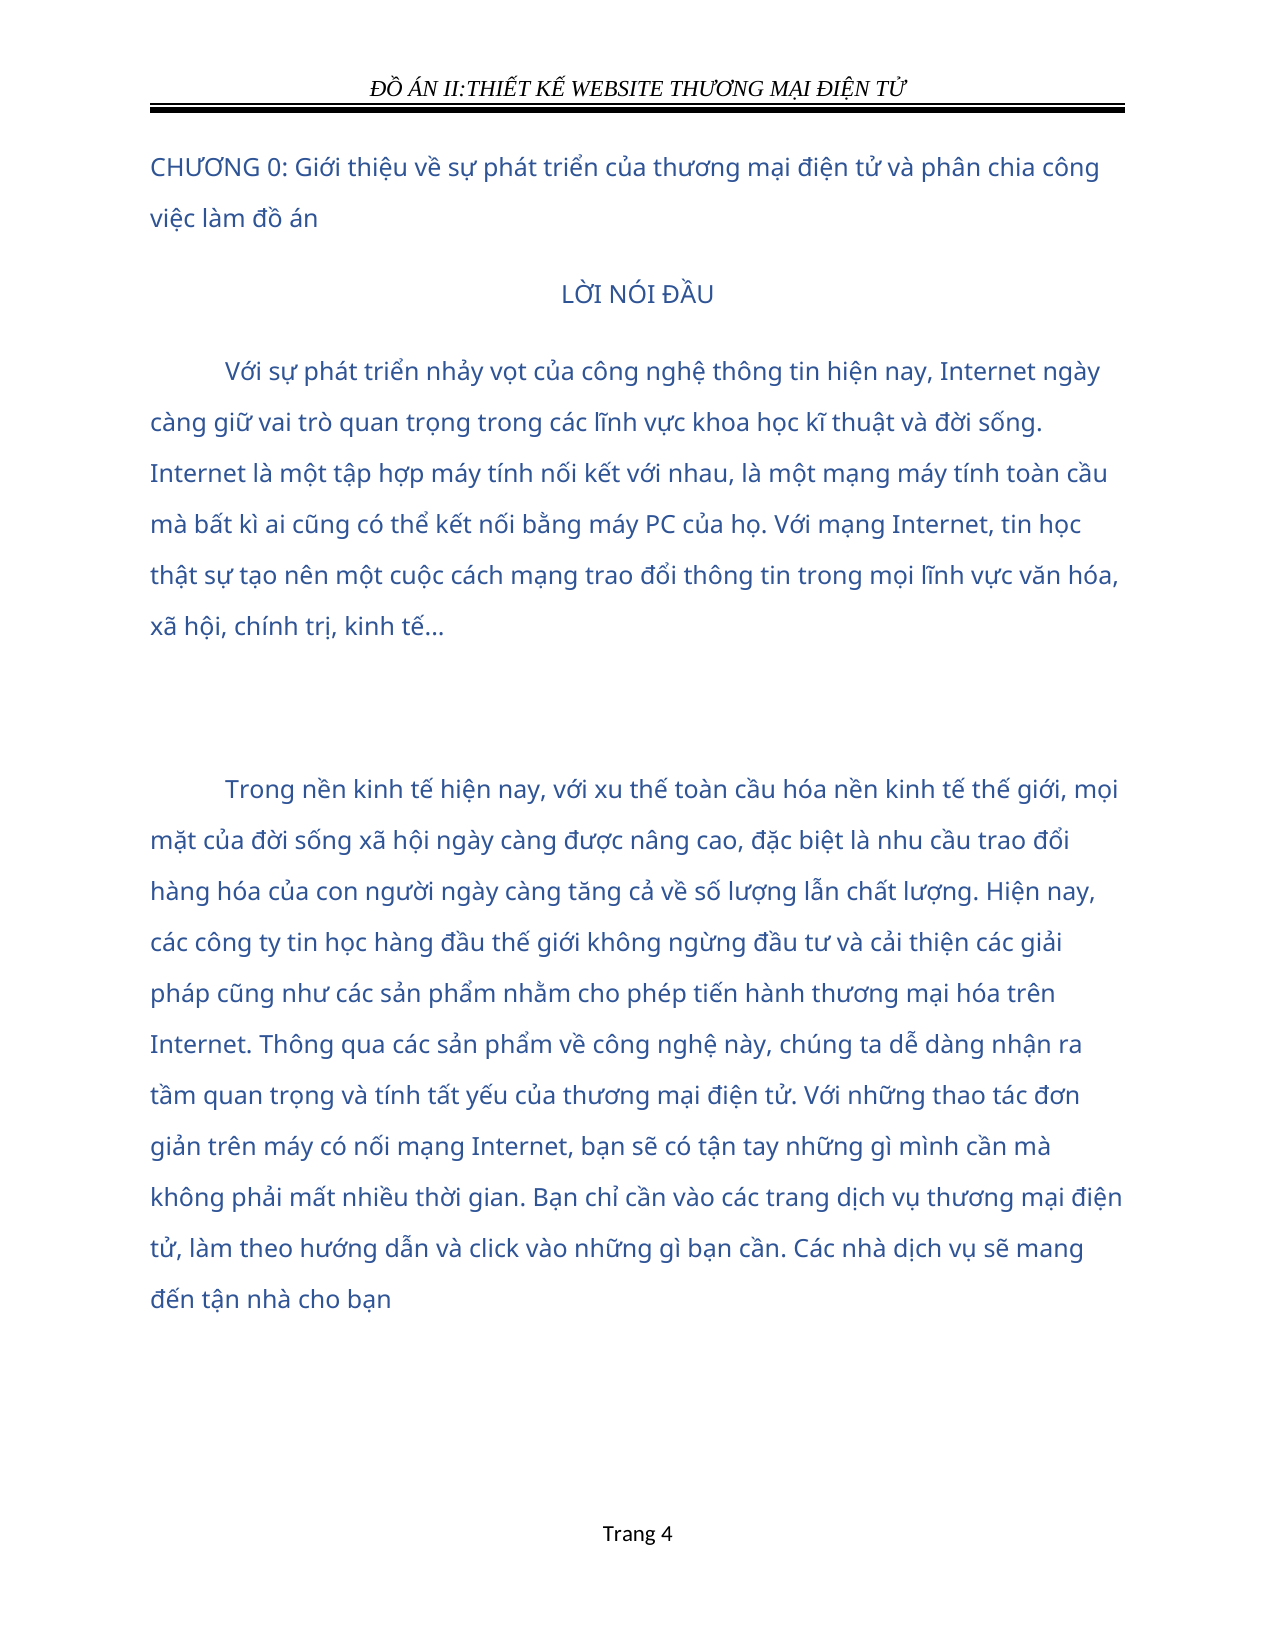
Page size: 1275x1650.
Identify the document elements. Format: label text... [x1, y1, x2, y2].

subtitle Trong nền kinh tế hiện nay, với xu thế toàn cầu hóa nền kinh tế thế giới, mọi mặt của đời sống xã hội ngày càng được nâng cao, đặc biệt là nhu cầu trao đổi hàng hóa của con người ngày càng tăng cả về số lượng lẫn chất lượng. Hiện nay, các công ty tin học hàng đầu thế giới không ngừng đầu tư và cải thiện các giải pháp cũng như các sản phẩm nhằm cho phép tiến hành thương mại hóa trên Internet. Thông qua các sản phẩm về công nghệ này, chúng ta dễ dàng nhận ra tầm quan trọng và tính tất yếu của thương mại điện tử. Với những thao tác đơn giản trên máy có nối mạng Internet, bạn sẽ có tận tay những gì mình cần mà không phải mất nhiều thời gian. Bạn chỉ cần vào các trang dịch vụ thương mại điện tử, làm theo hướng dẫn và click vào những gì bạn cần. Các nhà dịch vụ sẽ mang đến tận nhà cho bạn [150, 772, 1125, 1316]
subtitle Với sự phát triển nhảy vọt của công nghệ thông tin hiện nay, Internet ngày càng giữ vai trò quan trọng trong các lĩnh vực khoa học kĩ thuật và đời sống. Internet là một tập hợp máy tính nối kết với nhau, là một mạng máy tính toàn cầu mà bất kì ai cũng có thể kết nối bằng máy PC của họ. Với mạng Internet, tin học thật sự tạo nên một cuộc cách mạng trao đổi thông tin trong mọi lĩnh vực văn hóa, xã hội, chính trị, kinh tế... [150, 353, 1125, 642]
subtitle CHƯƠNG 0: Giới thiệu về sự phát triển của thương mại điện tử và phân chia công việc làm đồ án [150, 150, 1125, 235]
subtitle LỜI NÓI ĐẦU [150, 277, 1125, 311]
